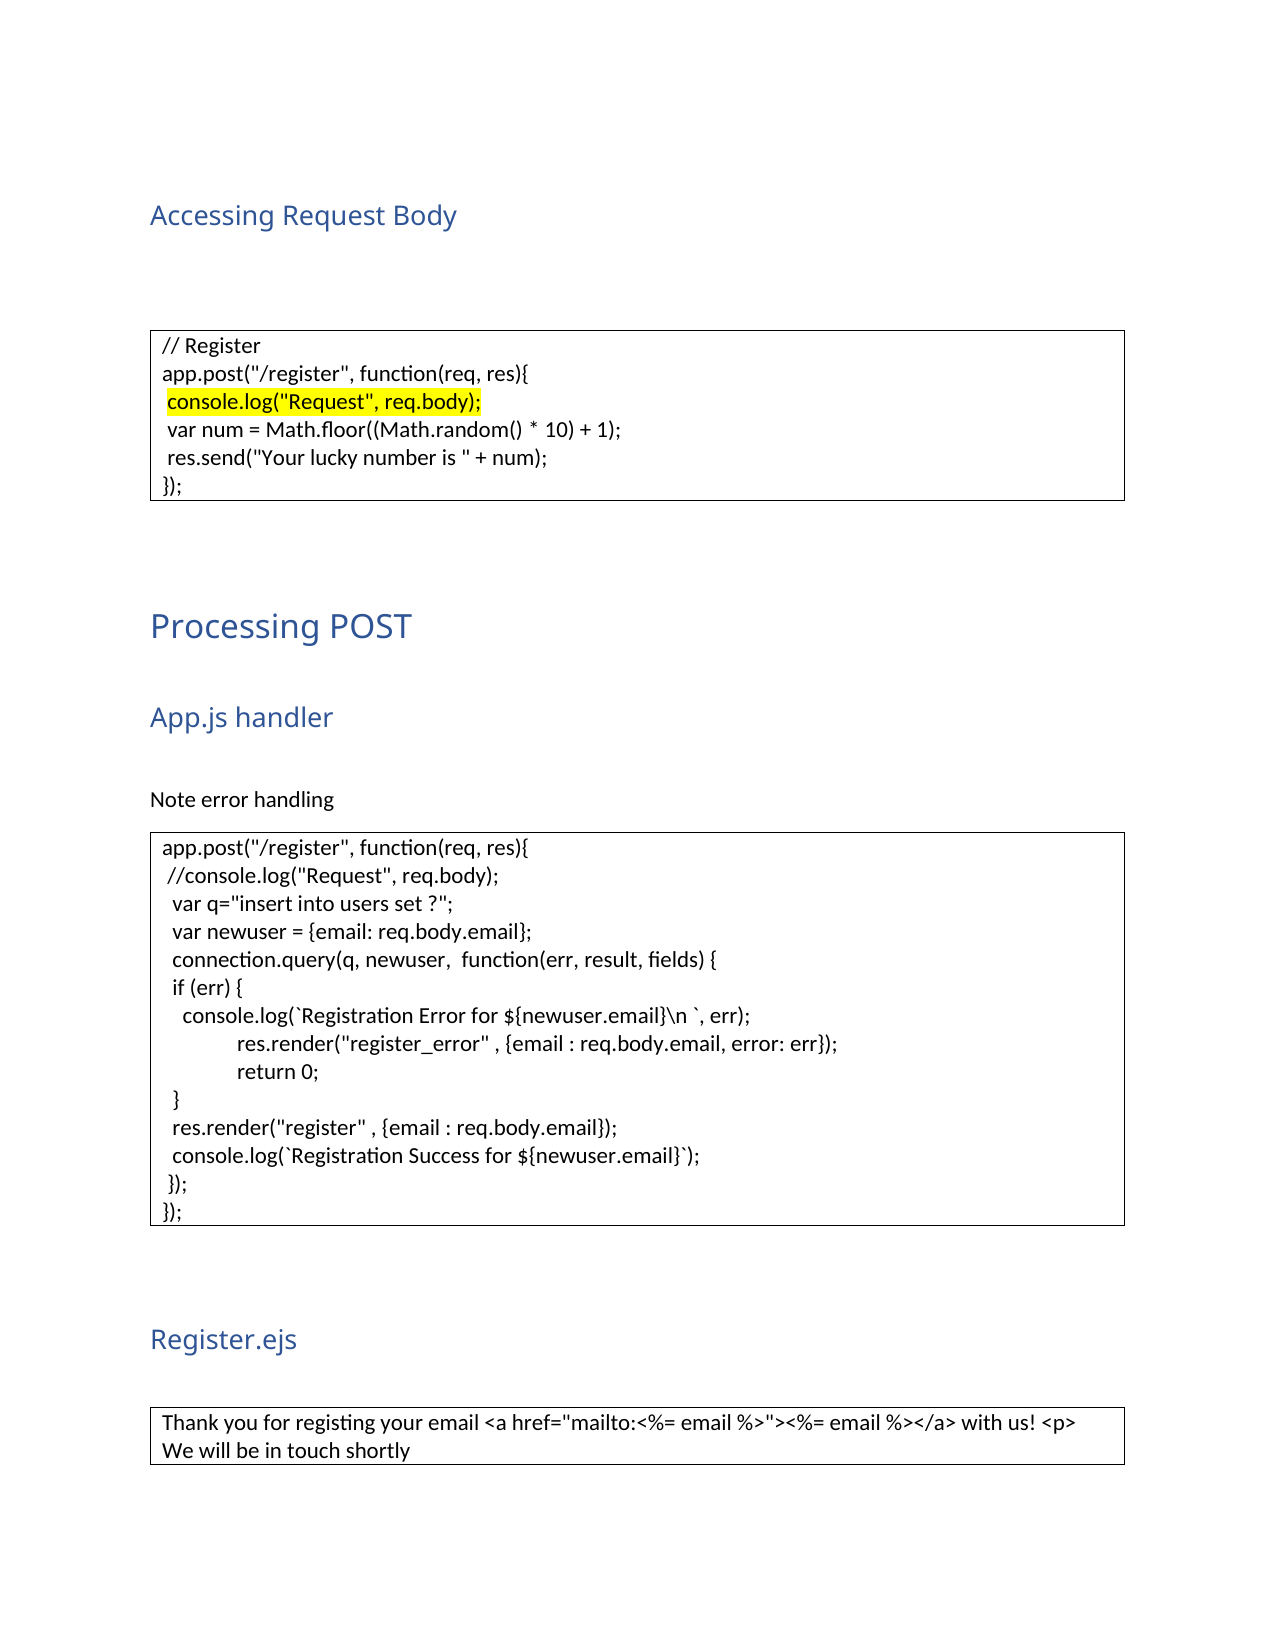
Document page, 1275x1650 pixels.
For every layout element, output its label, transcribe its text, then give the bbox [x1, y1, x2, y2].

subtitle Register.ejs [150, 1320, 1125, 1357]
table_header // Register app.post("/register", function(req, res){ console.log("Request", req.body); var num = Math.floor((Math.random() * 10) + 1); res.send("Your lucky number is " + num); }); [151, 331, 1124, 499]
subtitle App.js handler [150, 698, 1125, 735]
table_header Thank you for registing your email <a href="mailto:<%= email %>"><%= email %></a> with us! <p> We will be in touch shortly [151, 1408, 1124, 1464]
subtitle Processing POST [150, 603, 1125, 648]
subtitle Accessing Request Body [150, 197, 1125, 234]
table_header app.post("/register", function(req, res){ //console.log("Request", req.body); var q="insert into users set ?"; var newuser = {email: req.body.email}; connection.query(q, newuser, function(err, result, fields) { if (err) { console.log(`Registration Error for ${newuser.email}\n `, err); res.render("register_error" , {email : req.body.email, error: err}); return 0; } res.render("register" , {email : req.body.email}); console.log(`Registration Success for ${newuser.email}`); }); }); [151, 833, 1124, 1225]
text Note error handling [150, 785, 1125, 813]
